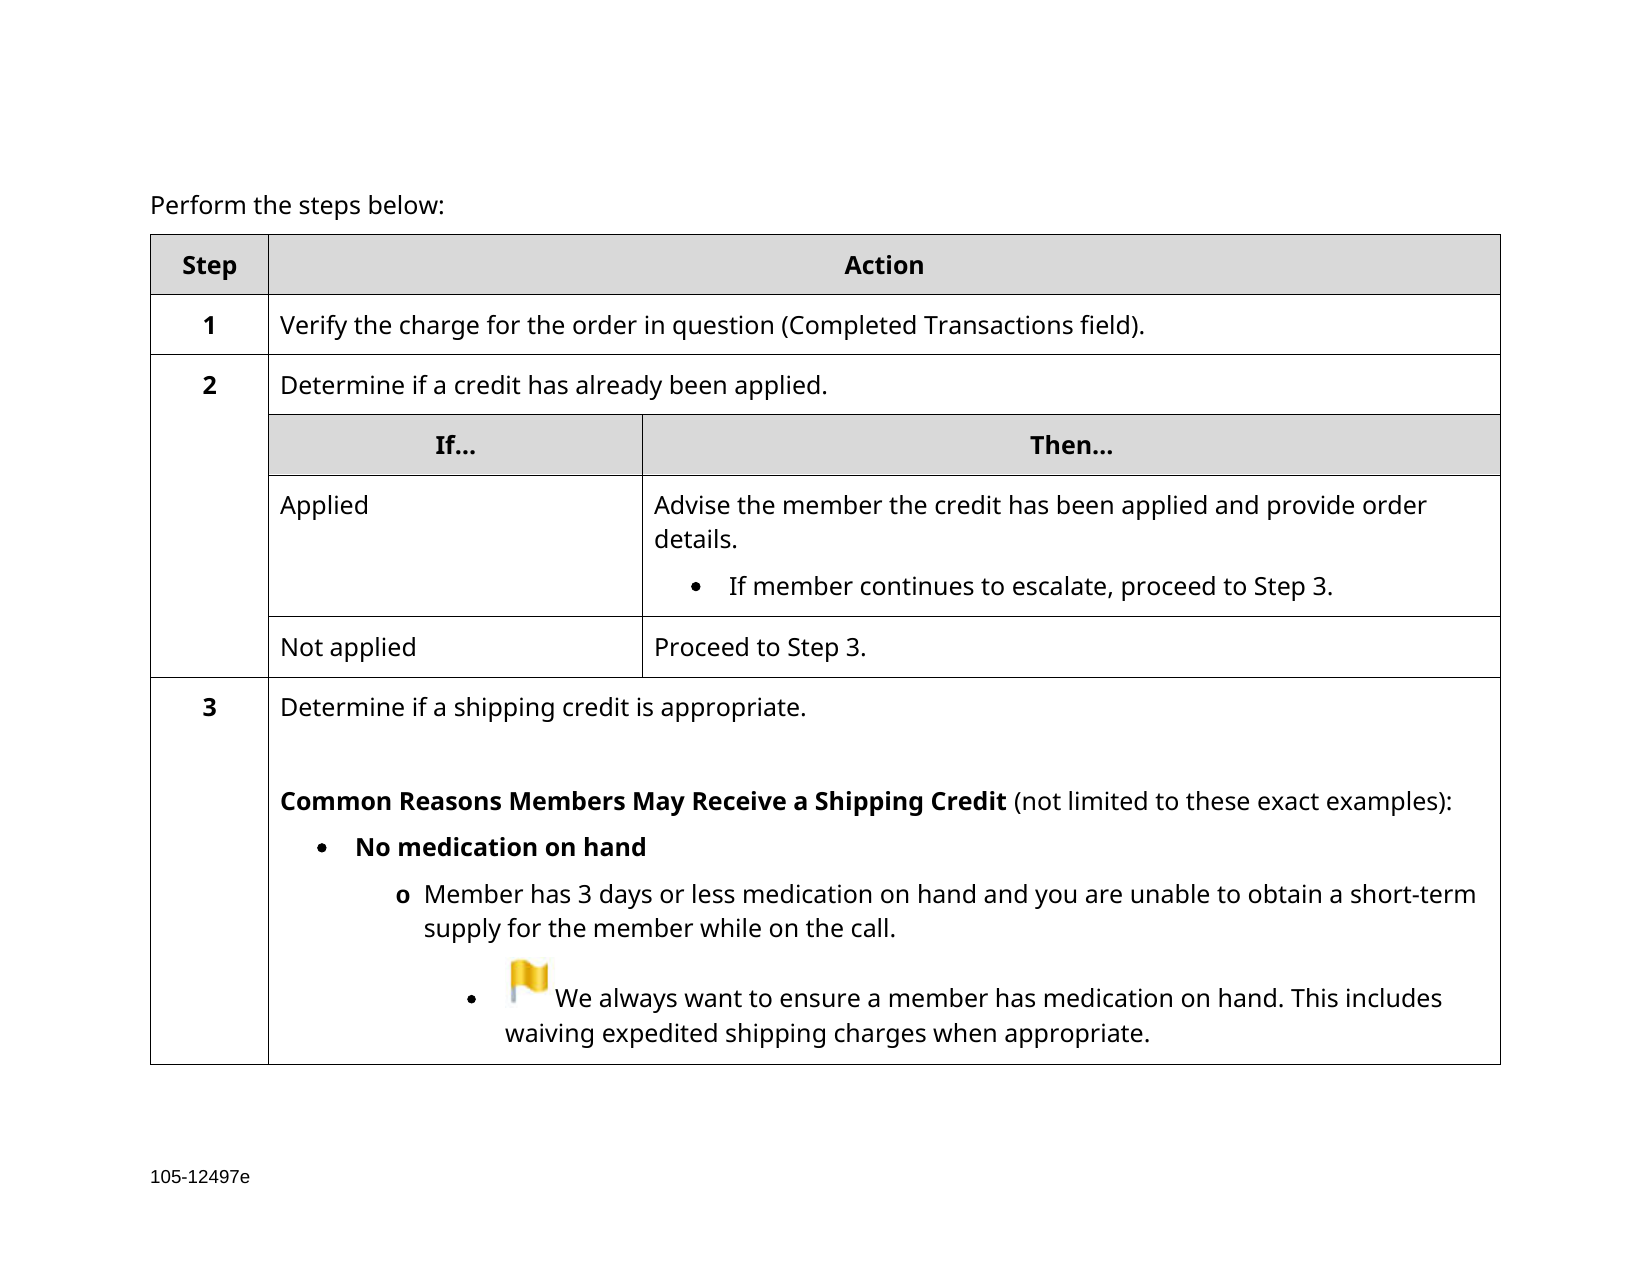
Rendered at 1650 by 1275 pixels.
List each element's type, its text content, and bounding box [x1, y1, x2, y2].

text Perform the steps below: [150, 187, 1500, 222]
table_cell Then… [643, 415, 1500, 474]
table_cell If… [269, 415, 642, 474]
table_header Step [151, 235, 268, 294]
table_cell 2 [151, 355, 268, 677]
table_cell Advise the member the credit has been applied and provide order details. If member continues to escalate, proceed to Step 3. [643, 476, 1500, 616]
table_cell 1 [151, 295, 268, 354]
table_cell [269, 678, 1500, 1064]
table_header Action [269, 235, 1500, 294]
table_cell Not applied [269, 617, 642, 677]
table_cell Applied [269, 476, 642, 616]
table_cell 3 [151, 678, 268, 1064]
picture [505, 957, 555, 1008]
table_cell Determine if a credit has already been applied. [269, 355, 1500, 414]
table_cell Proceed to Step 3. [643, 617, 1500, 677]
table_cell Verify the charge for the order in question (Completed Transactions field). [269, 295, 1500, 354]
